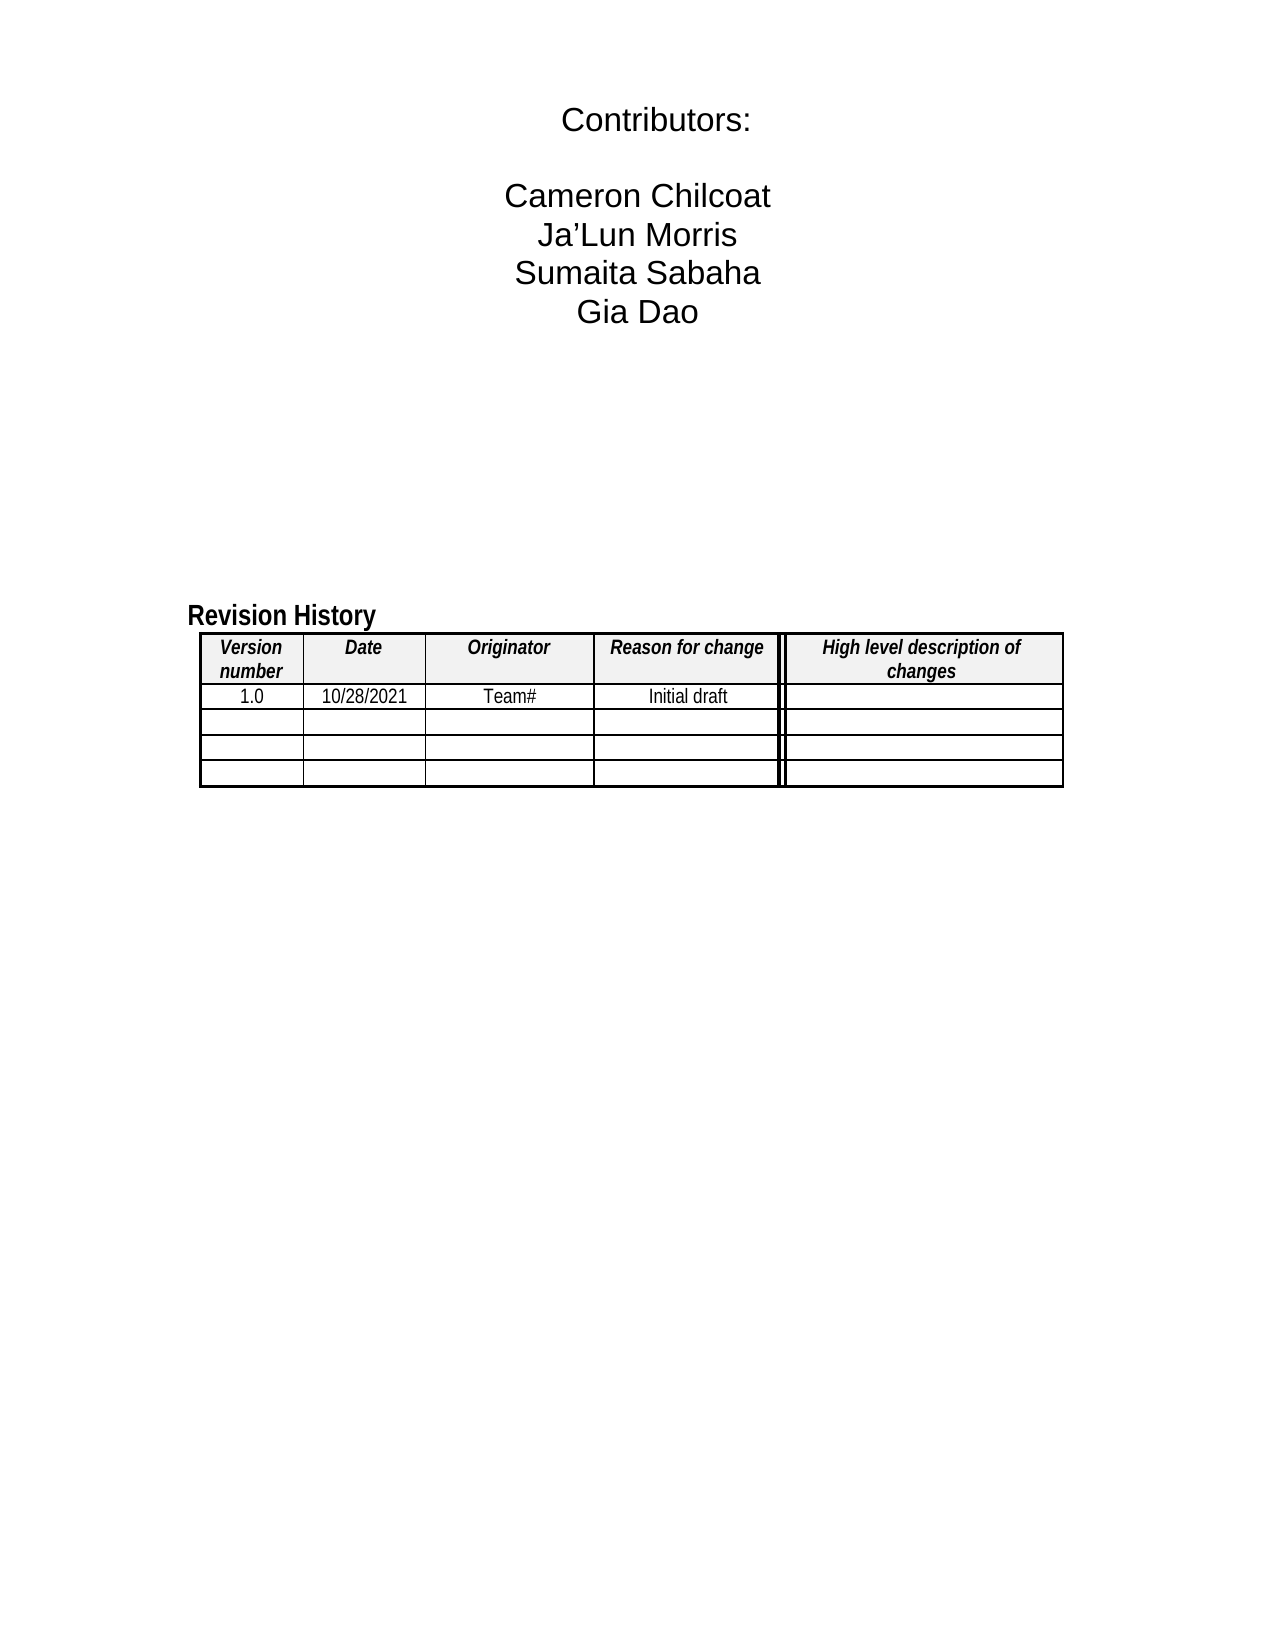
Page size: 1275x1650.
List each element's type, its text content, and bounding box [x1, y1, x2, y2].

table_cell [787, 685, 1062, 708]
table_cell [595, 710, 777, 734]
table_cell [304, 761, 425, 785]
text Sumaita Sabaha [187, 253, 1087, 292]
subtitle Contributors: [225, 101, 1087, 139]
table_cell [304, 710, 425, 734]
table_cell [595, 761, 777, 785]
table_cell Initial draft [595, 685, 777, 708]
table_header Version number [202, 635, 303, 683]
table_cell [304, 736, 425, 759]
table_cell 10/28/2021 [304, 685, 425, 708]
table_cell [787, 710, 1062, 734]
text Cameron Chilcoat [187, 176, 1087, 215]
table_cell 1.0 [202, 685, 303, 708]
table_cell [787, 736, 1062, 759]
table_cell [202, 736, 303, 759]
table_cell [426, 710, 593, 734]
table_cell [787, 761, 1062, 785]
table_cell [426, 736, 593, 759]
table_header Date [304, 635, 425, 683]
table_cell [426, 761, 593, 785]
table_header High level description of changes [787, 635, 1062, 683]
table_header Originator [426, 635, 593, 683]
text Ja’Lun Morris [187, 215, 1087, 253]
text Revision History [187, 598, 1087, 632]
text Gia Dao [187, 292, 1087, 330]
table_cell [595, 736, 777, 759]
table_header Reason for change [595, 635, 777, 683]
table_cell Team# [426, 685, 593, 708]
table_cell [202, 761, 303, 785]
table_cell [202, 710, 303, 734]
